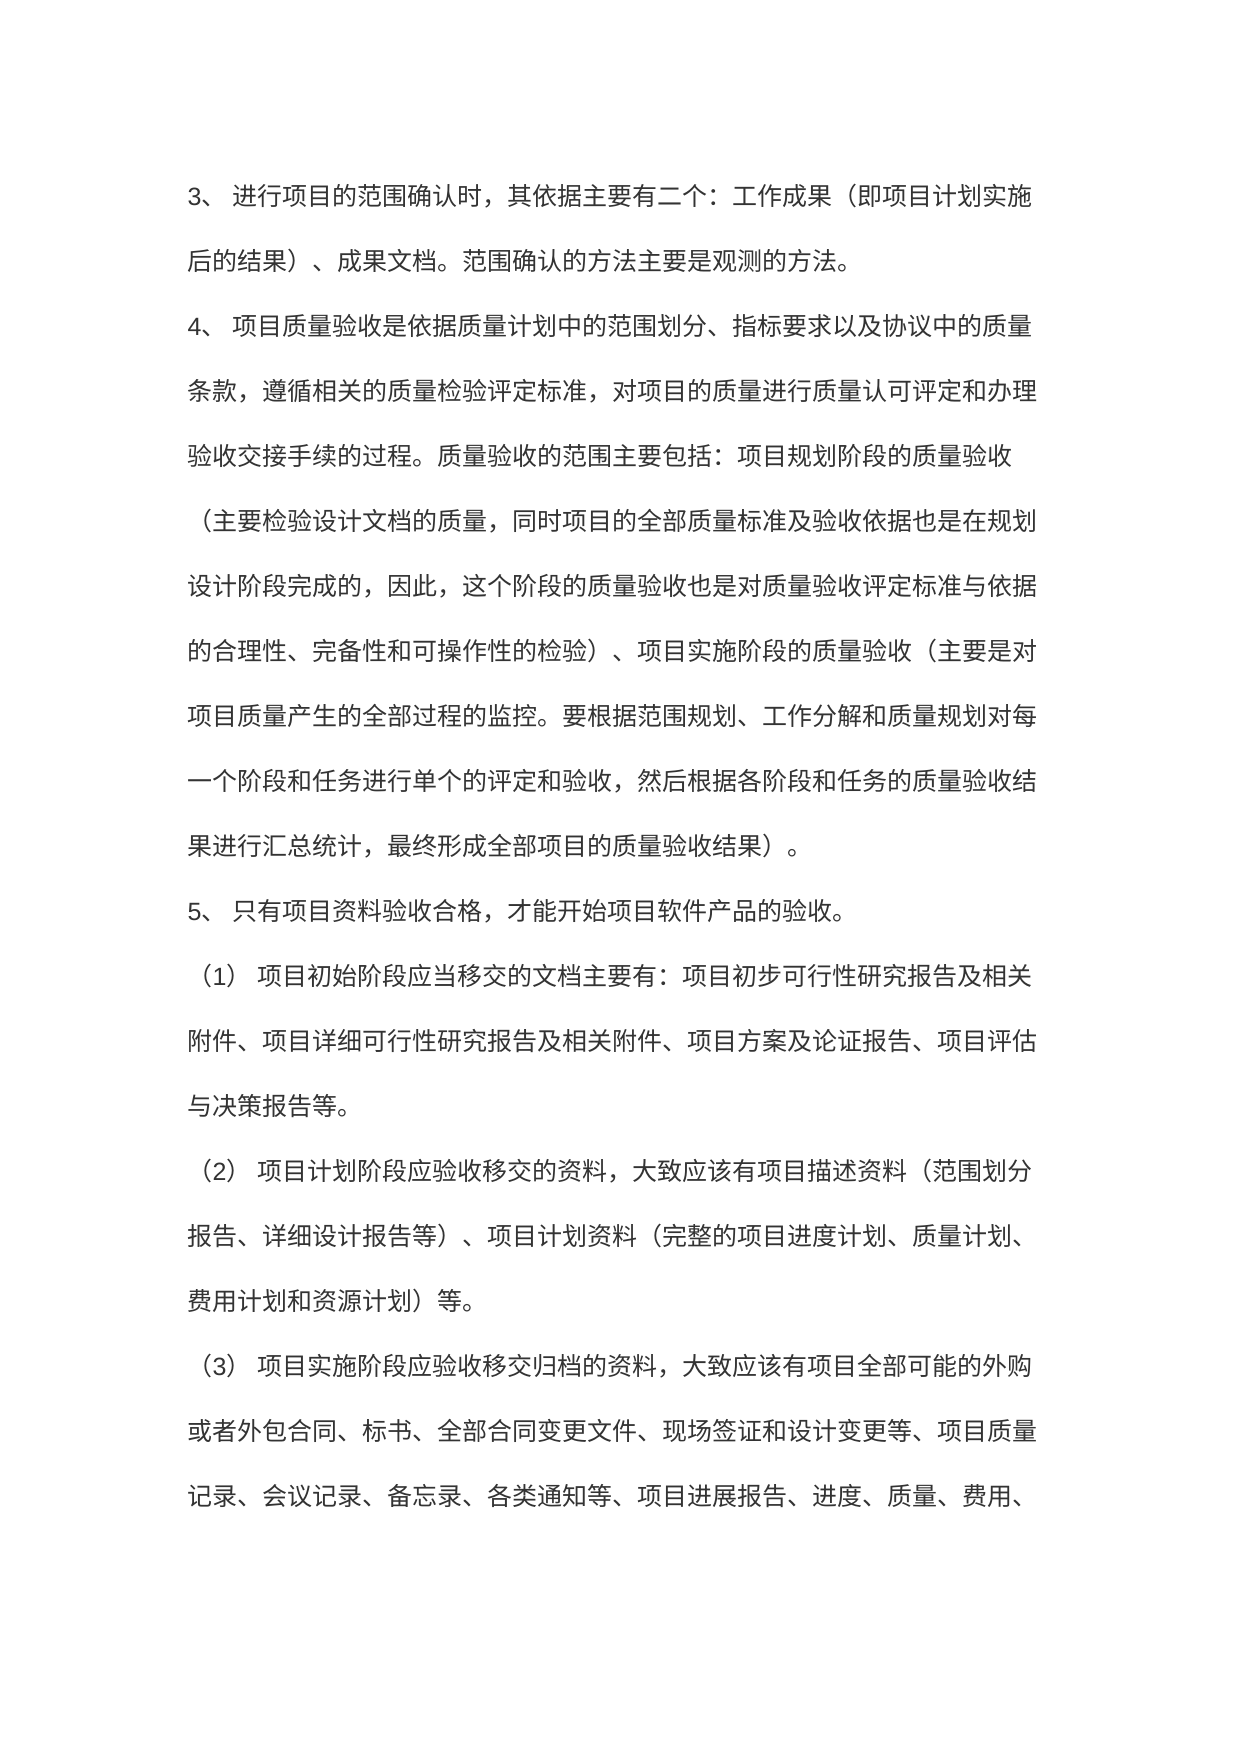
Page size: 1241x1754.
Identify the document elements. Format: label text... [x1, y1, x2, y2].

text （2） 项目计划阶段应验收移交的资料，大致应该有项目描述资料（范围划分报告、详细设计报告等）、项目计划资料（完整的项目进度计划、质量计划、费用计划和资源计划）等。 [187, 1137, 1053, 1332]
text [187, 1332, 1053, 1527]
text 3、 进行项目的范围确认时，其依据主要有二个：工作成果（即项目计划实施后的结果）、成果文档。范围确认的方法主要是观测的方法。 [187, 162, 1053, 292]
text 4、 项目质量验收是依据质量计划中的范围划分、指标要求以及协议中的质量条款，遵循相关的质量检验评定标准，对项目的质量进行质量认可评定和办理验收交接手续的过程。质量验收的范围主要包括：项目规划阶段的质量验收（主要检验设计文档的质量，同时项目的全部质量标准及验收依据也是在规划设计阶段完成的，因此，这个阶段的质量验收也是对质量验收评定标准与依据的合理性、完备性和可操作性的检验）、项目实施阶段的质量验收（主要是对项目质量产生的全部过程的监控。要根据范围规划、工作分解和质量规划对每一个阶段和任务进行单个的评定和验收，然后根据各阶段和任务的质量验收结果进行汇总统计，最终形成全部项目的质量验收结果）。 [187, 292, 1053, 877]
text 5、 只有项目资料验收合格，才能开始项目软件产品的验收。 [187, 877, 1053, 942]
text （1） 项目初始阶段应当移交的文档主要有：项目初步可行性研究报告及相关附件、项目详细可行性研究报告及相关附件、项目方案及论证报告、项目评估与决策报告等。 [187, 942, 1053, 1137]
